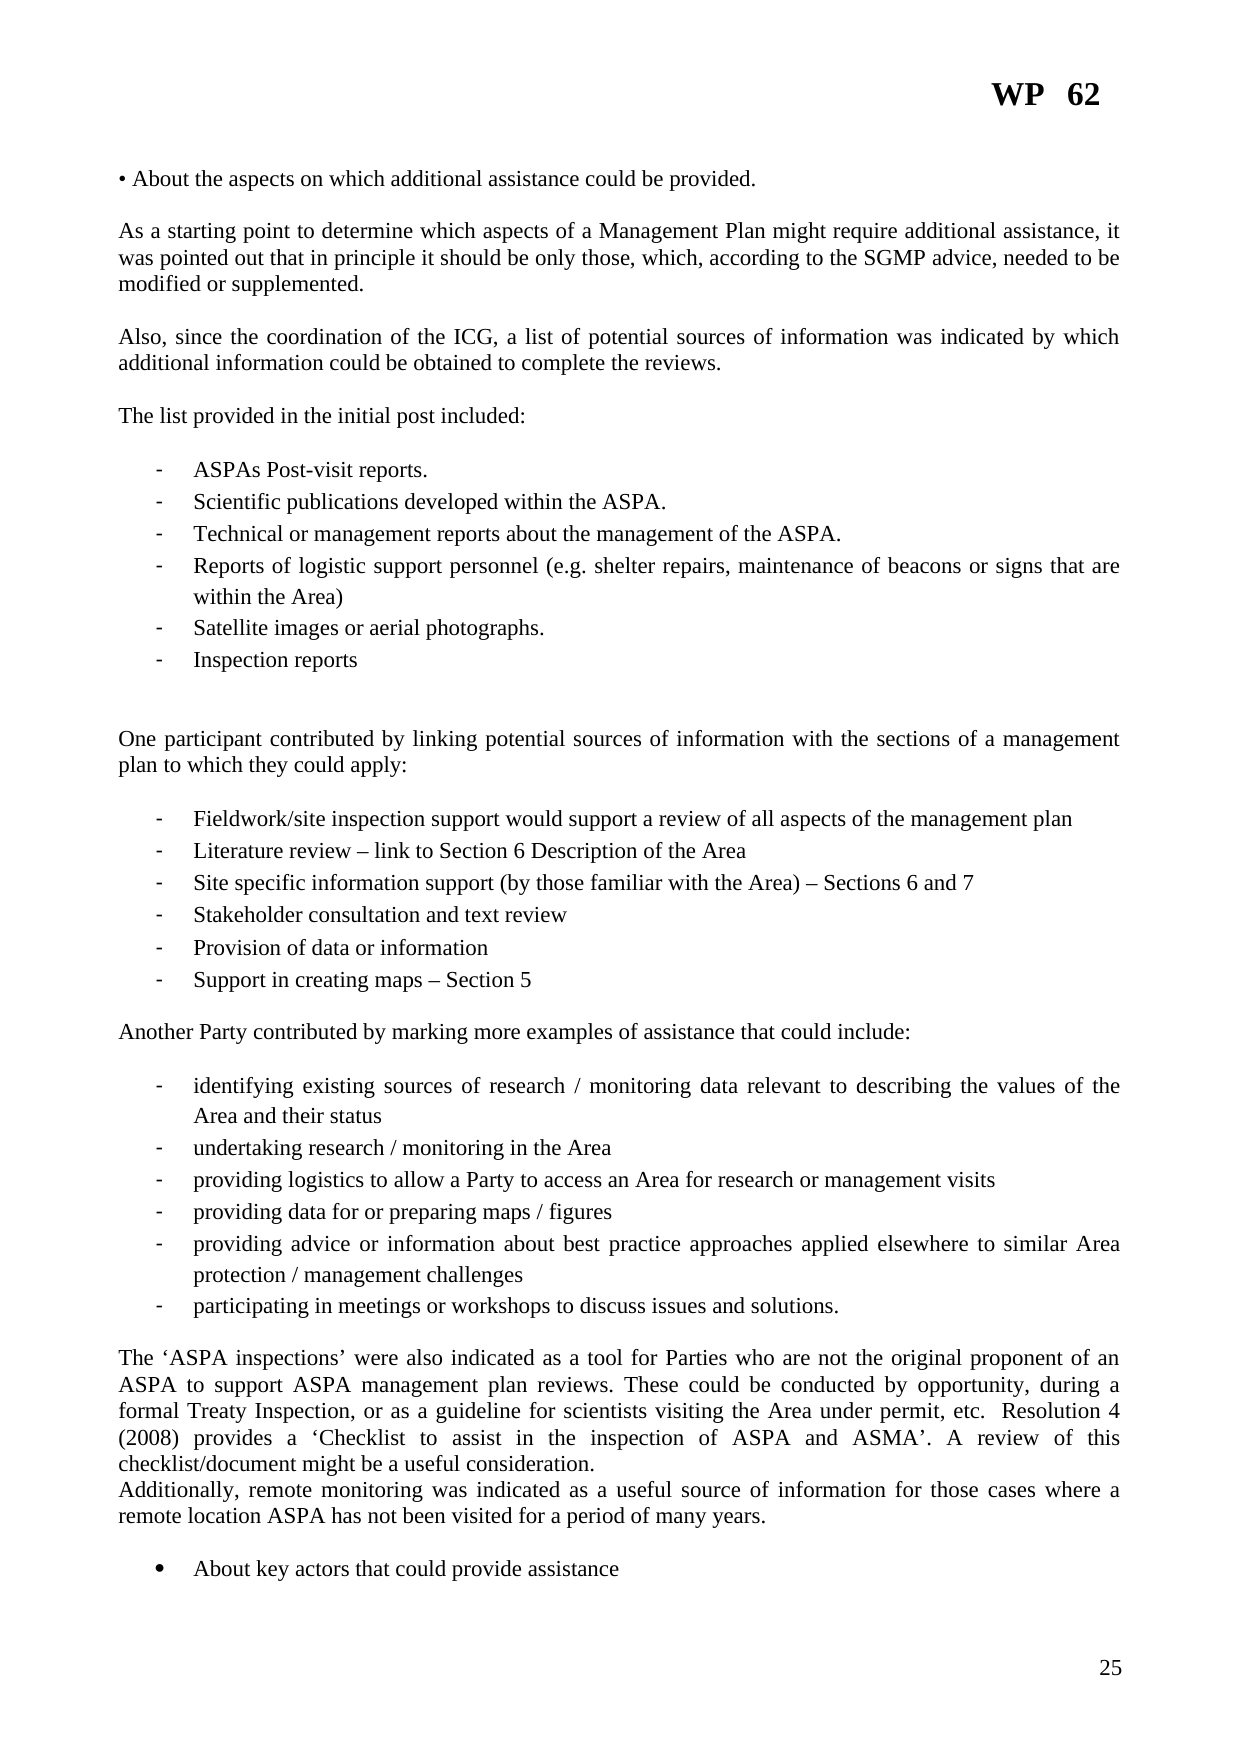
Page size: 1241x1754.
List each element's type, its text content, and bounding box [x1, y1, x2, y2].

text The ‘ASPA inspections’ were also indicated as a tool for Parties who are not the original proponent of an ASPA to support ASPA management plan reviews. These could be conducted by opportunity, during a formal Treaty Inspection, or as a guideline for scientists visiting the Area under permit, etc. Resolution 4 (2008) provides a ‘Checklist to assist in the inspection of ASPA and ASMA’. A review of this checklist/document might be a useful consideration. [118, 1344, 1122, 1476]
list Fieldwork/site inspection support would support a review of all aspects of the management plan [156, 804, 1122, 832]
list Stakeholder consultation and text review [156, 901, 1122, 929]
list providing data for or preparing maps / figures [156, 1197, 1122, 1225]
list Reports of logistic support personnel (e.g. shelter repairs, maintenance of beacons or signs that are within the Area) [156, 551, 1122, 609]
list Site specific information support (by those familiar with the Area) – Sections 6 and 7 [156, 868, 1122, 896]
list Scientific publications developed within the ASPA. [156, 487, 1122, 515]
list Provision of data or information [156, 933, 1122, 961]
text Another Party contributed by marking more examples of assistance that could include: [118, 1018, 1122, 1044]
list Satellite images or aerial photographs. [156, 613, 1122, 641]
text The list provided in the initial post included: [118, 402, 1122, 428]
text One participant contributed by linking potential sources of information with the sections of a management plan to which they could apply: [118, 725, 1122, 778]
list identifying existing sources of research / monitoring data relevant to describing the values of the Area and their status [156, 1071, 1122, 1129]
list Technical or management reports about the management of the ASPA. [156, 519, 1122, 547]
list About key actors that could provide assistance [156, 1555, 1122, 1582]
text Additionally, remote monitoring was indicated as a useful source of information for those cases where a remote location ASPA has not been visited for a period of many years. [118, 1476, 1122, 1529]
text As a starting point to determine which aspects of a Management Plan might require additional assistance, it was pointed out that in principle it should be only those, which, according to the SGMP advice, needed to be modified or supplemented. [118, 218, 1122, 297]
list participating in meetings or workshops to discuss issues and solutions. [156, 1291, 1122, 1319]
list undertaking research / monitoring in the Area [156, 1133, 1122, 1161]
list Inspection reports [156, 646, 1122, 674]
list Literature review – link to Section 6 Description of the Area [156, 836, 1122, 864]
list providing logistics to allow a Party to access an Area for research or management visits [156, 1165, 1122, 1193]
list providing advice or information about best practice approaches applied elsewhere to similar Area protection / management challenges [156, 1229, 1122, 1288]
text Also, since the coordination of the ICG, a list of potential sources of information was indicated by which additional information could be obtained to complete the reviews. [118, 323, 1122, 376]
text • About the aspects on which additional assistance could be provided. [118, 165, 1122, 191]
list Support in creating maps – Section 5 [156, 965, 1122, 993]
list ASPAs Post-visit reports. [156, 455, 1122, 483]
